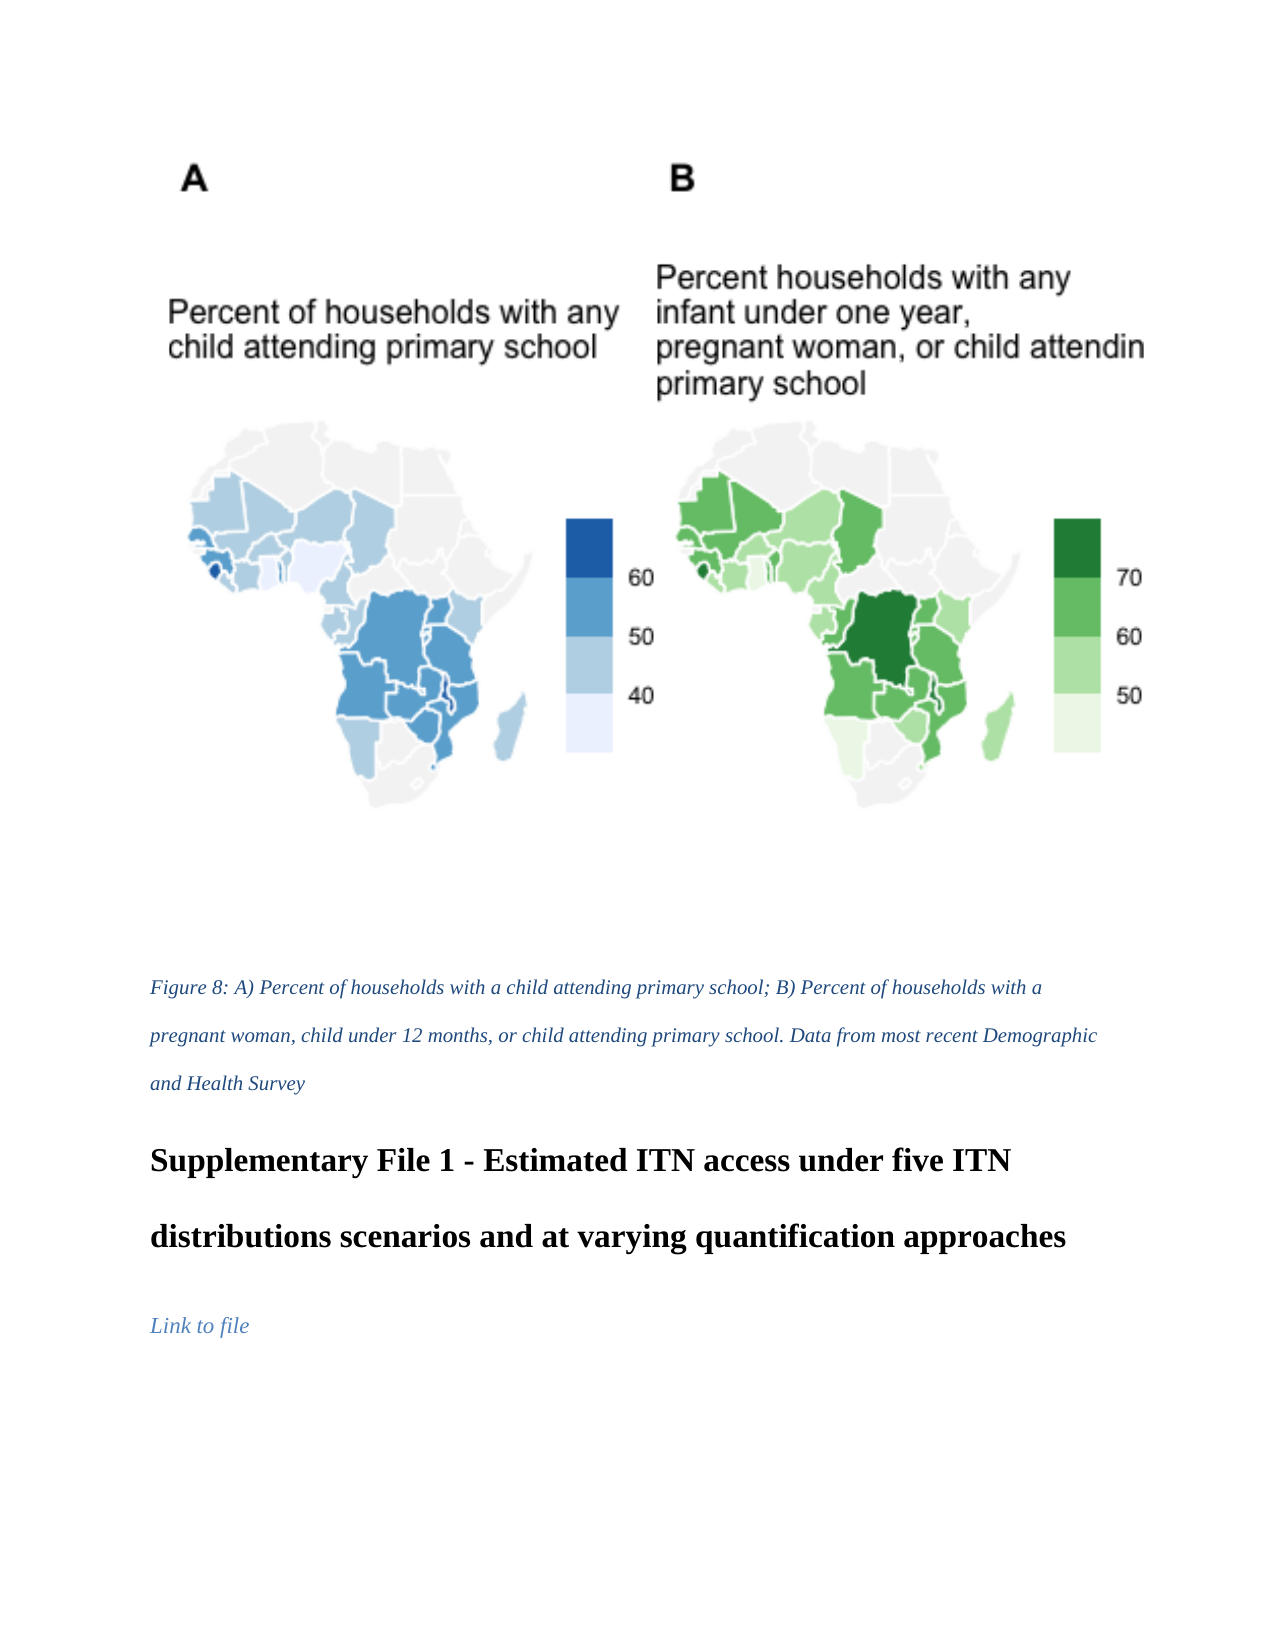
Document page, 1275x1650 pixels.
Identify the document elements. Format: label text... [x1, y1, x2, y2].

text Figure 8: A) Percent of households with a child attending primary school; B) Percent of households with a pregnant woman, child under 12 months, or child attending primary school. Data from most recent Demographic and Health Survey [150, 975, 1125, 1095]
picture [168, 150, 1144, 930]
text Link to file [150, 1312, 1125, 1338]
subtitle Supplementary File 1 - Estimated ITN access under five ITN distributions scenarios and at varying quantification approaches [150, 1140, 1125, 1255]
